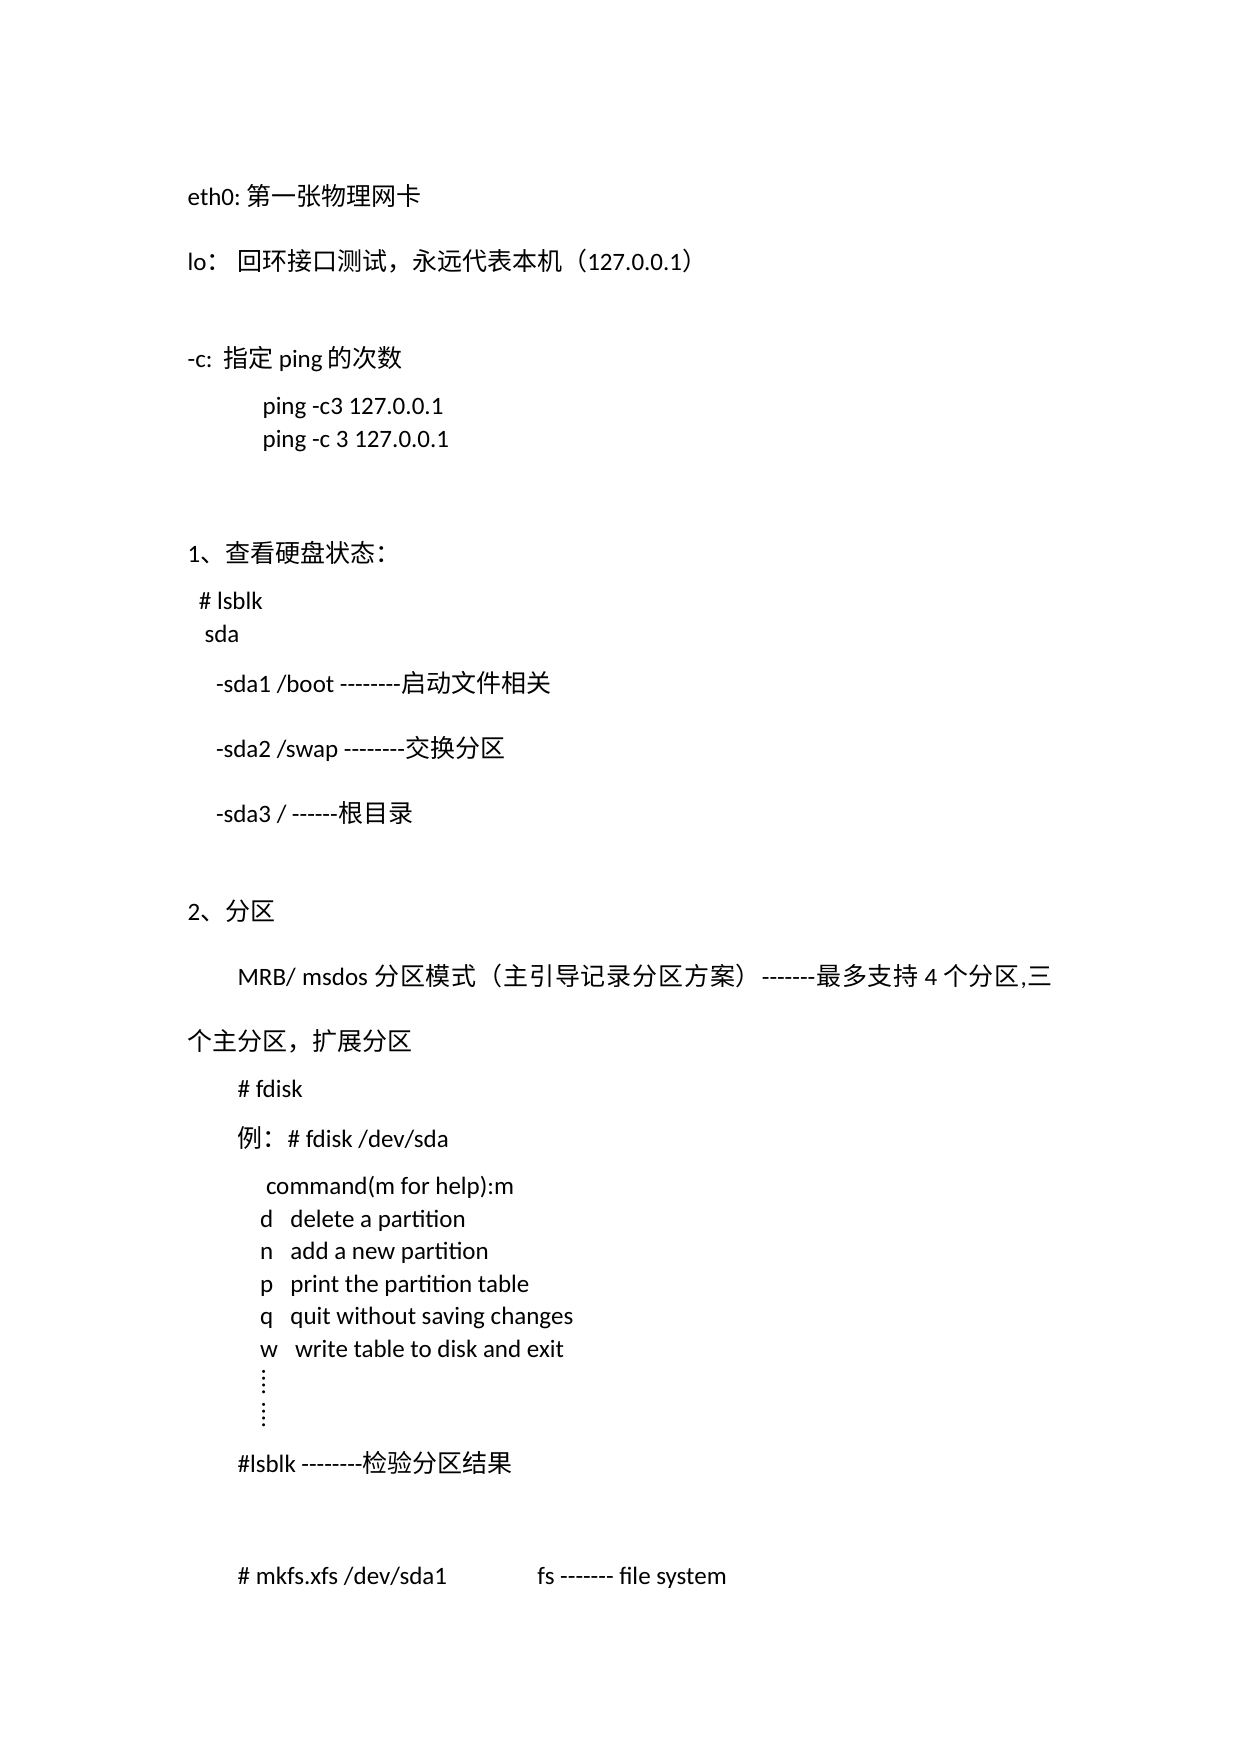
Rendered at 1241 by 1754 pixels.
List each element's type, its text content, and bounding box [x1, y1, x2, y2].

list ping -c3 127.0.0.1 [187, 389, 1053, 422]
list #lsblk --------检验分区结果 [187, 1429, 1053, 1494]
list 分区 [187, 877, 1053, 942]
list 1、查看硬盘状态： [187, 519, 1053, 584]
list q quit without saving changes [187, 1299, 1053, 1332]
list -sda1 /boot --------启动文件相关 [187, 649, 1053, 714]
list 例：# fdisk /dev/sda [187, 1104, 1053, 1169]
list ⁞ [187, 1364, 1053, 1397]
list -c: 指定ping的次数 [187, 324, 1053, 389]
list eth0: 第一张物理网卡 [187, 162, 1053, 227]
list d delete a partition [187, 1202, 1053, 1234]
list lo： 回环接口测试，永远代表本机（127.0.0.1） [187, 227, 1053, 292]
list ping -c 3 127.0.0.1 [187, 422, 1053, 454]
list # mkfs.xfs /dev/sda1 fs ------- file system [187, 1559, 1053, 1592]
list ⁞ [187, 1397, 1053, 1429]
list -sda2 /swap --------交换分区 [187, 714, 1053, 779]
list p print the partition table [187, 1267, 1053, 1299]
list w write table to disk and exit [187, 1332, 1053, 1364]
list # fdisk [187, 1072, 1053, 1104]
list -sda3 / ------根目录 [187, 779, 1053, 844]
list command(m for help):m [187, 1169, 1053, 1202]
list sda [187, 617, 1053, 649]
list MRB/ msdos分区模式（主引导记录分区方案）-------最多支持4个分区,三个主分区，扩展分区 [187, 942, 1053, 1072]
list n add a new partition [187, 1234, 1053, 1267]
list # lsblk [187, 584, 1053, 617]
